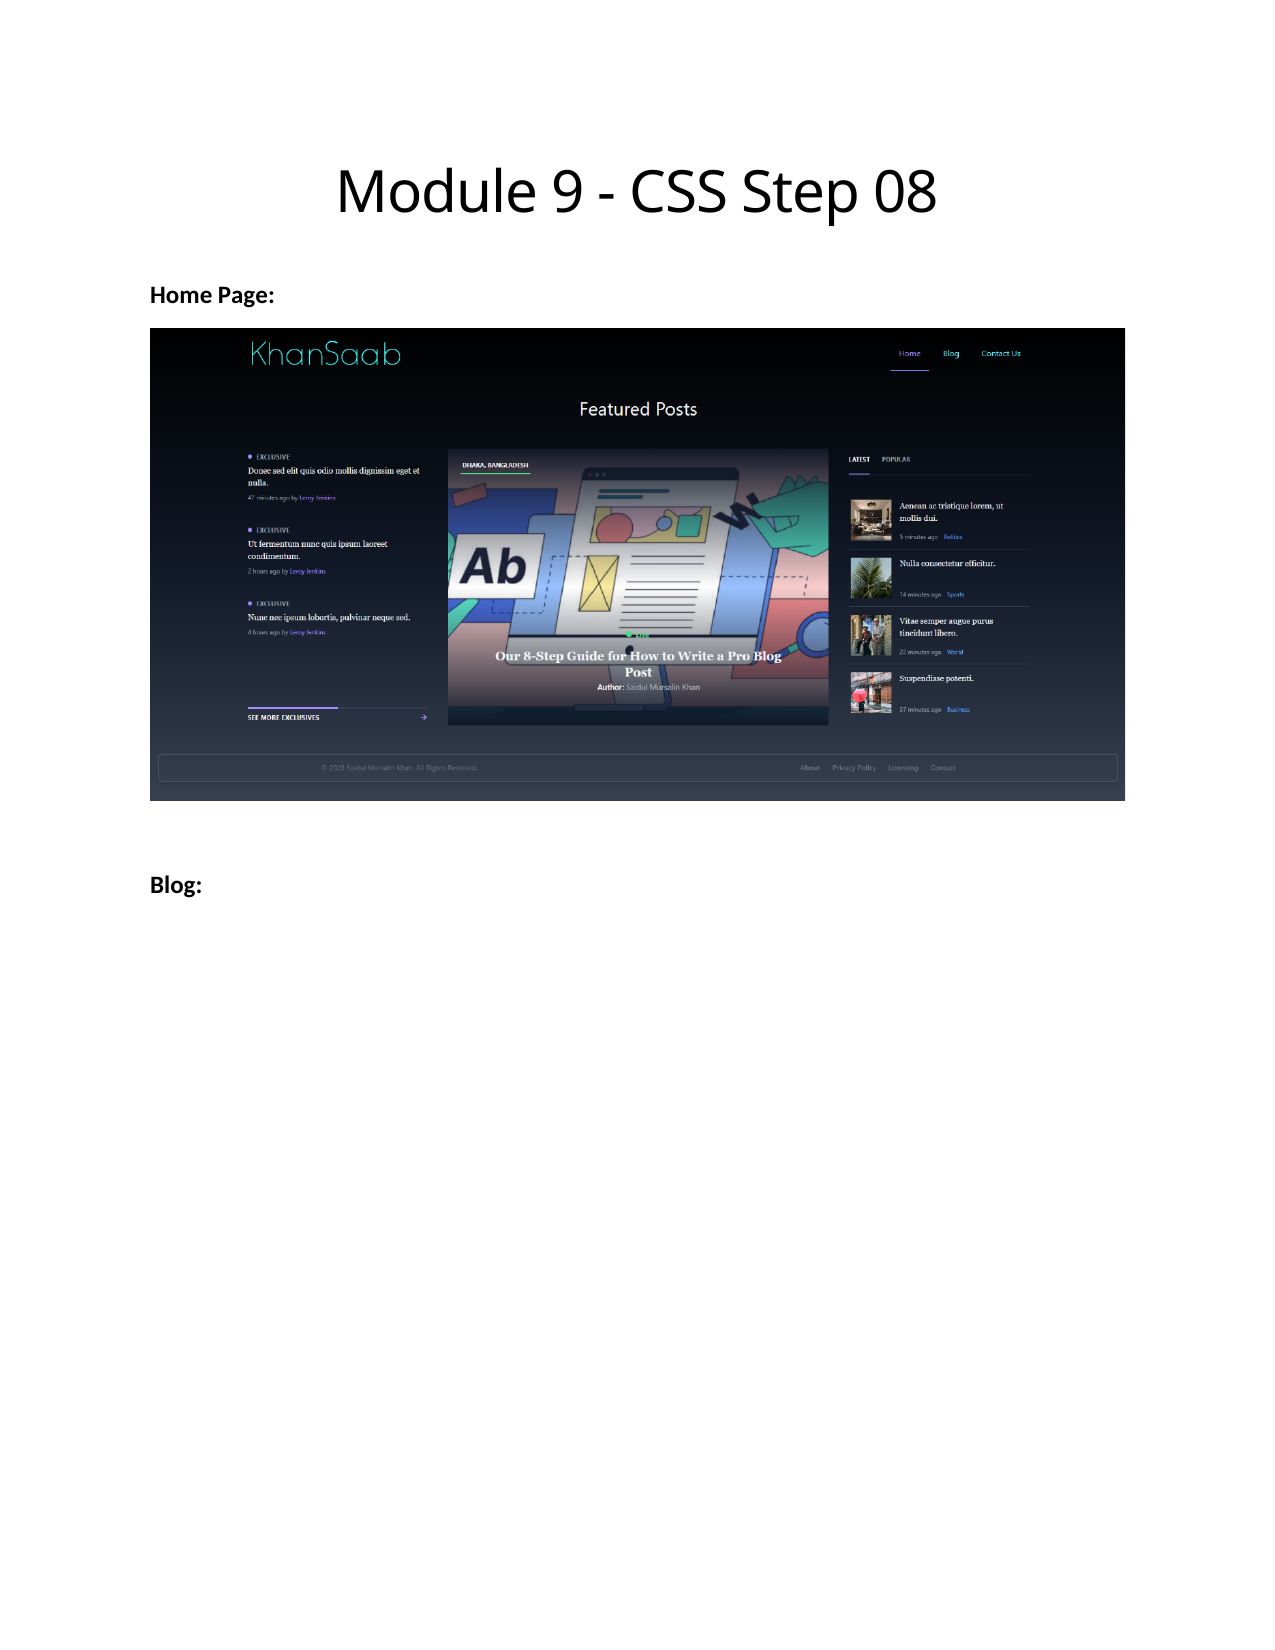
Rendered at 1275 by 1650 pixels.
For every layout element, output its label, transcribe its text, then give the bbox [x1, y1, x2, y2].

title Module 9 - CSS Step 08 [150, 150, 1125, 229]
text Home Page: [150, 279, 1125, 309]
picture [150, 328, 1125, 801]
text Blog: [150, 869, 1125, 899]
